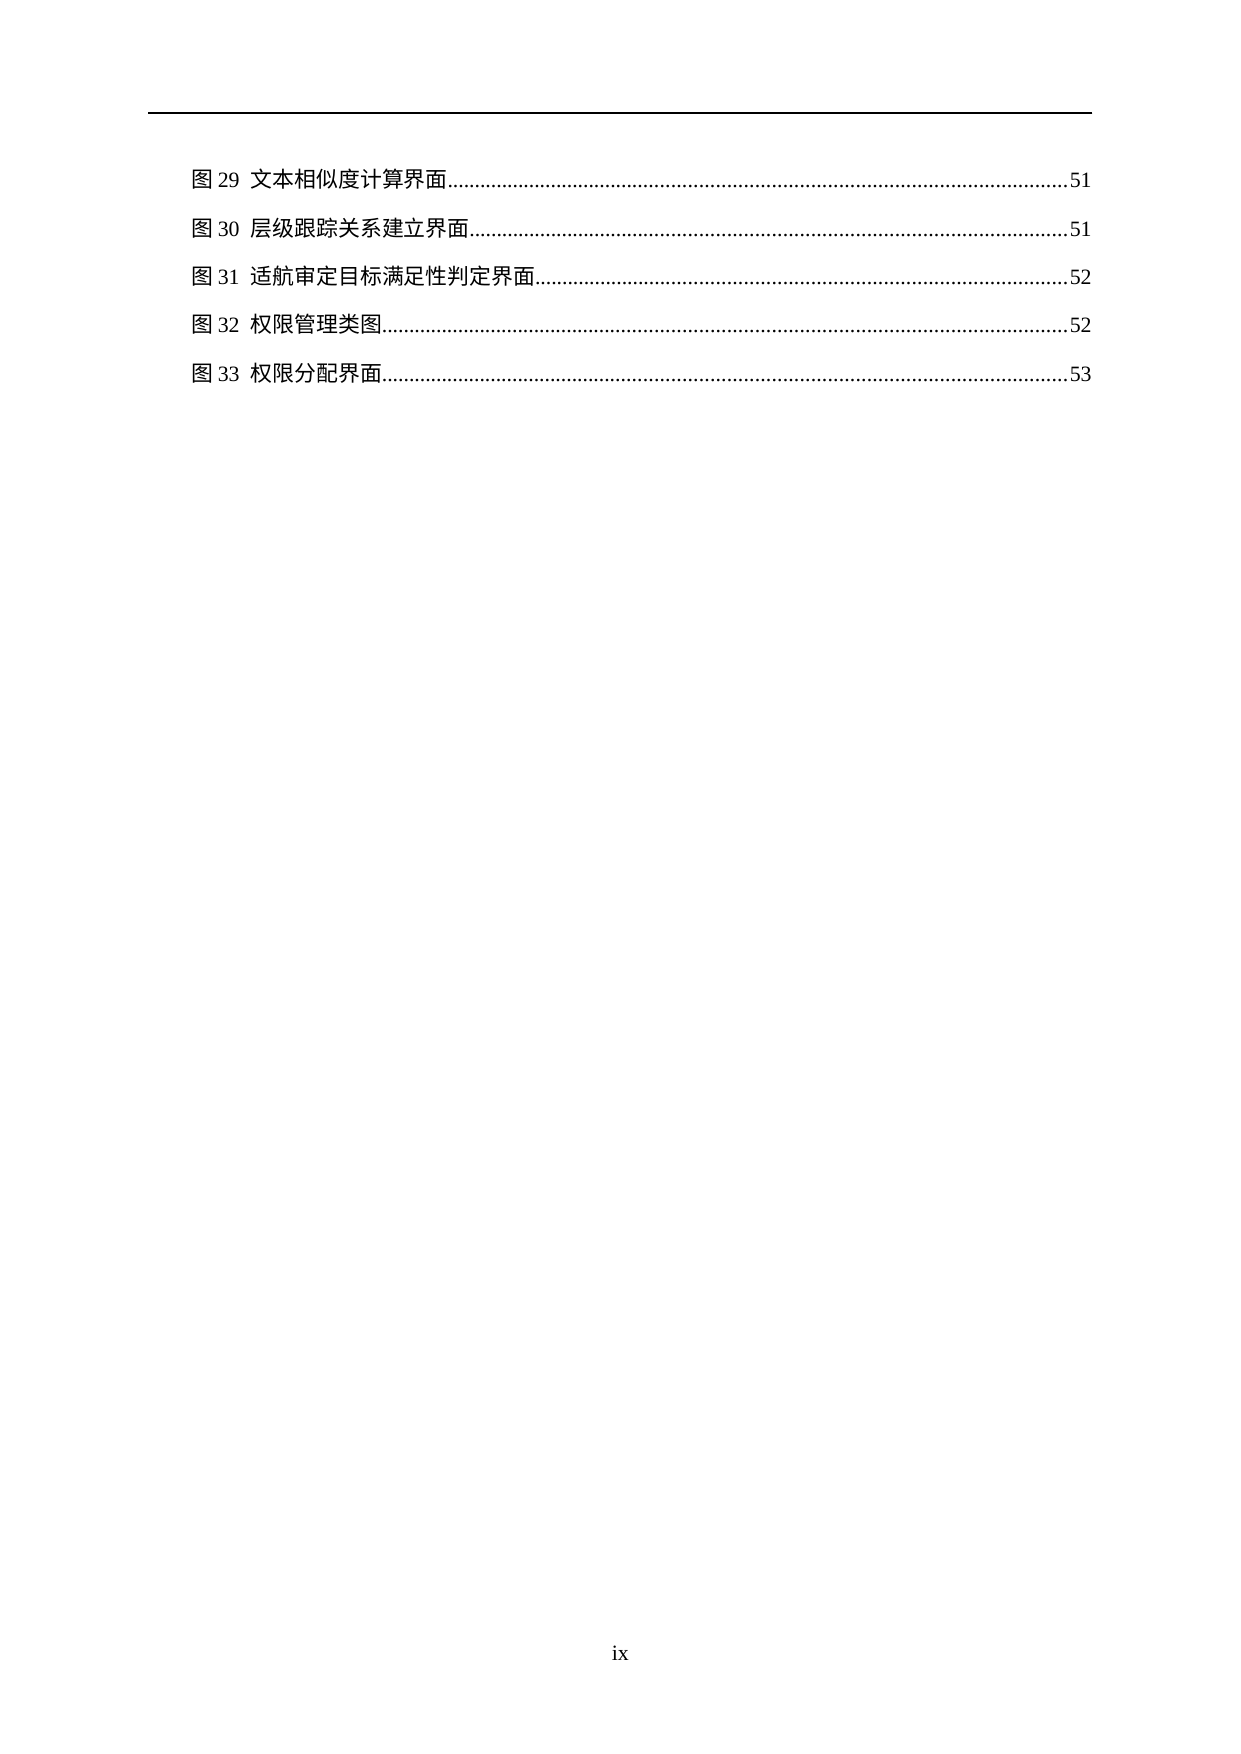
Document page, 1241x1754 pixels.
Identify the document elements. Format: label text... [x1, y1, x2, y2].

text 图29 文本相似度计算界面 51 [191, 162, 1092, 194]
text 图30 层级跟踪关系建立界面 51 [191, 210, 1092, 243]
text 图33 权限分配界面 53 [191, 355, 1092, 388]
text 图32 权限管理类图 52 [191, 307, 1092, 339]
text 图31 适航审定目标满足性判定界面 52 [191, 259, 1092, 291]
